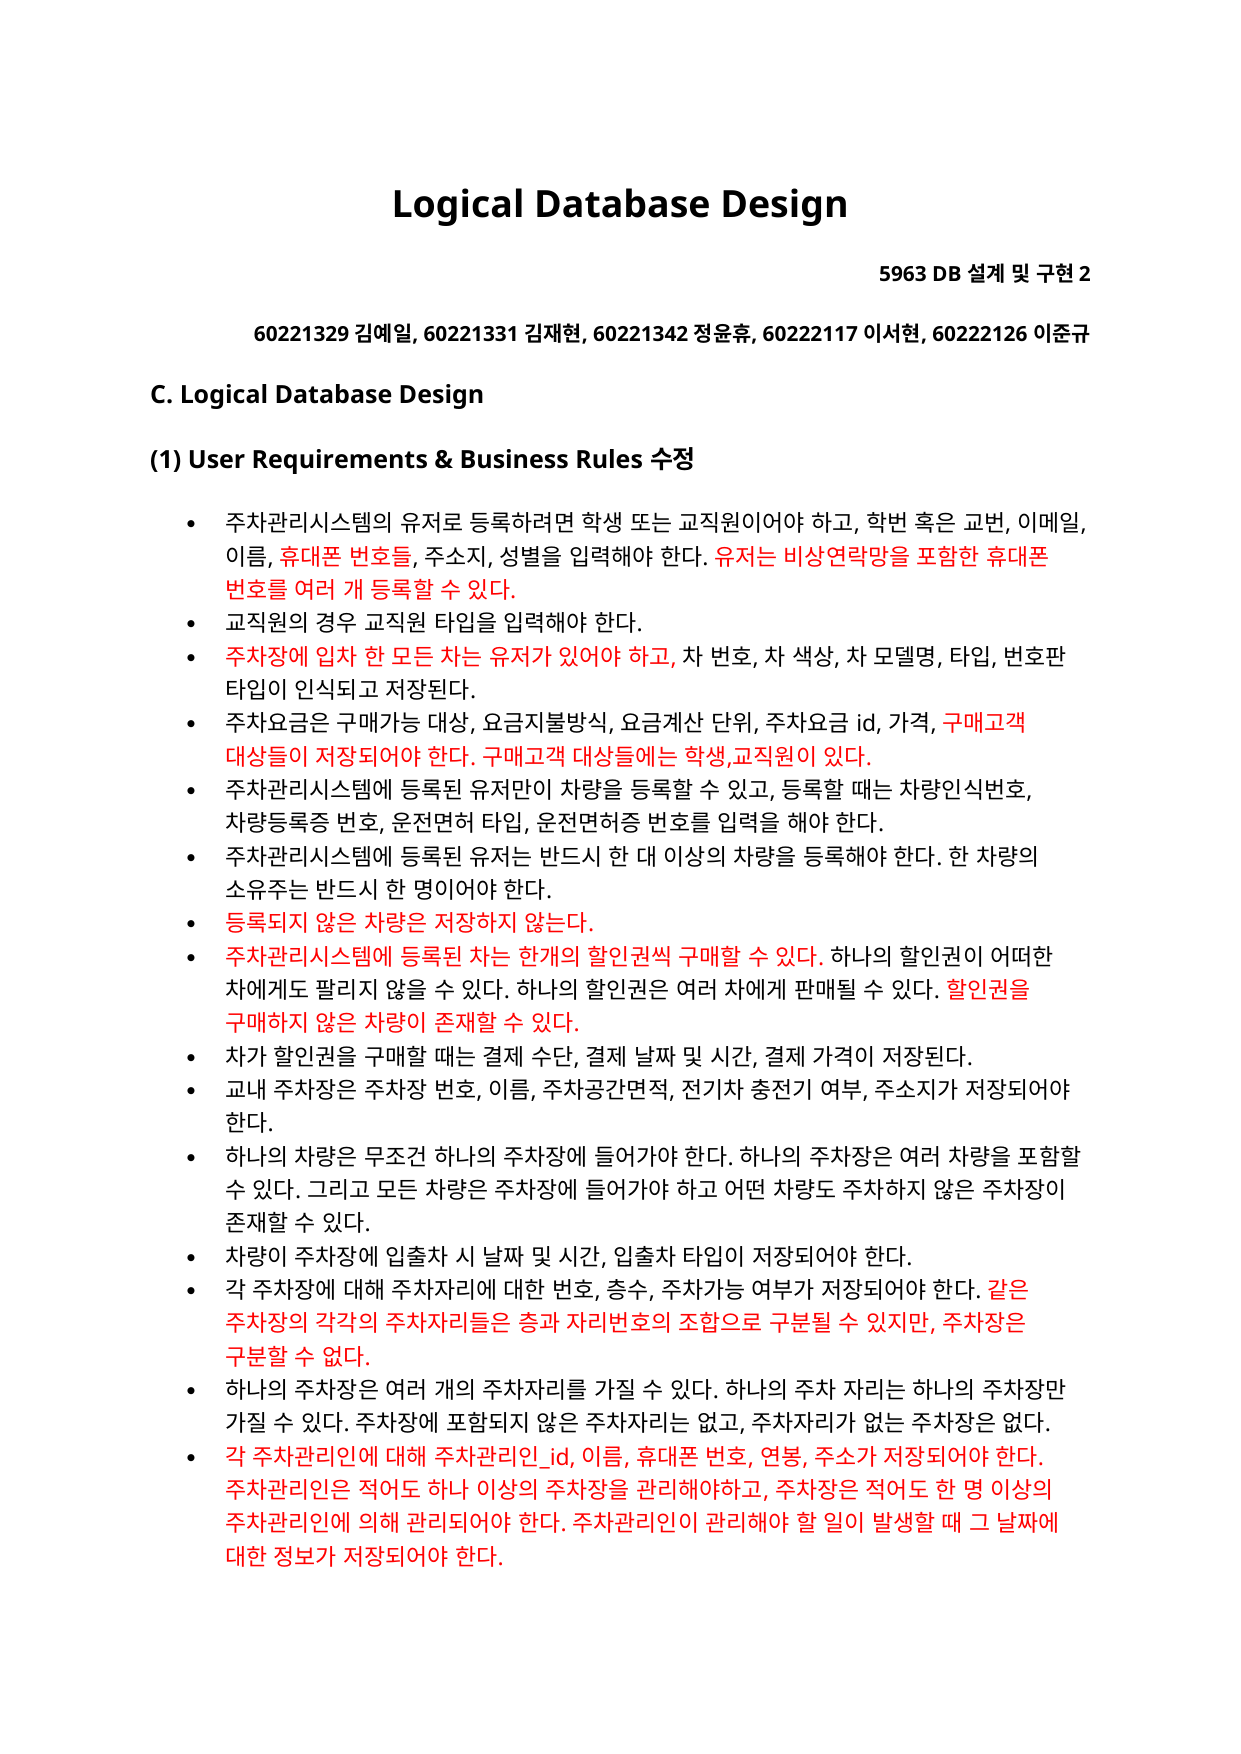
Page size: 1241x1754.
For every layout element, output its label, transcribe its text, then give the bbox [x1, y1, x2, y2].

list 하나의 차량은 무조건 하나의 주차장에 들어가야 한다. 하나의 주차장은 여러 차량을 포함할 수 있다. 그리고 모든 차량은 주차장에 들어가야 하고 어떤 차량도 주차하지 않은 주차장이 존재할 수 있다. [187, 1138, 1090, 1238]
text 60221329 김예일, 60221331 김재현, 60221342 정윤휴, 60222117 이서현, 60222126 이준규 [150, 317, 1090, 347]
list 주차요금은 구매가능 대상, 요금지불방식, 요금계산 단위, 주차요금 id, 가격, 구매고객 대상들이 저장되어야 한다. 구매고객 대상들에는 학생,교직원이 있다. [187, 705, 1090, 772]
list 하나의 주차장은 여러 개의 주차자리를 가질 수 있다. 하나의 주차 자리는 하나의 주차장만 가질 수 있다. 주차장에 포함되지 않은 주차자리는 없고, 주차자리가 없는 주차장은 없다. [187, 1372, 1090, 1438]
list 차량이 주차장에 입출차 시 날짜 및 시간, 입출차 타입이 저장되어야 한다. [187, 1238, 1090, 1272]
list 주차관리시스템에 등록된 유저는 반드시 한 대 이상의 차량을 등록해야 한다. 한 차량의 소유주는 반드시 한 명이어야 한다. [187, 838, 1090, 905]
list 각 주차관리인에 대해 주차관리인_id, 이름, 휴대폰 번호, 연봉, 주소가 저장되어야 한다. 주차관리인은 적어도 하나 이상의 주차장을 관리해야하고, 주차장은 적어도 한 명 이상의 주차관리인에 의해 관리되어야 한다. 주차관리인이 관리해야 할 일이 발생할 때 그 날짜에 대한 정보가 저장되어야 한다. [187, 1438, 1090, 1572]
list 교직원의 경우 교직원 타입을 입력해야 한다. [187, 605, 1090, 638]
list 각 주차장에 대해 주차자리에 대한 번호, 층수, 주차가능 여부가 저장되어야 한다. 같은 주차장의 각각의 주차자리들은 층과 자리번호의 조합으로 구분될 수 있지만, 주차장은 구분할 수 없다. [187, 1272, 1090, 1372]
list 차가 할인권을 구매할 때는 결제 수단, 결제 날짜 및 시간, 결제 가격이 저장된다. [187, 1038, 1090, 1072]
list 주차관리시스템의 유저로 등록하려면 학생 또는 교직원이어야 하고, 학번 혹은 교번, 이메일, 이름, 휴대폰 번호들, 주소지, 성별을 입력해야 한다. 유저는 비상연락망을 포함한 휴대폰 번호를 여러 개 등록할 수 있다. [187, 505, 1090, 605]
text (1) User Requirements & Business Rules 수정 [150, 439, 1090, 476]
text Logical Database Design [150, 177, 1090, 228]
list 주차관리시스템에 등록된 차는 한개의 할인권씩 구매할 수 있다. 하나의 할인권이 어떠한 차에게도 팔리지 않을 수 있다. 하나의 할인권은 여러 차에게 판매될 수 있다. 할인권을 구매하지 않은 차량이 존재할 수 있다. [187, 938, 1090, 1038]
text 5963 DB 설계 및 구현2 [150, 257, 1090, 288]
text C. Logical Database Design [150, 376, 1090, 410]
list 교내 주차장은 주차장 번호, 이름, 주차공간면적, 전기차 충전기 여부, 주소지가 저장되어야 한다. [187, 1072, 1090, 1138]
list 등록되지 않은 차량은 저장하지 않는다. [187, 905, 1090, 938]
list 주차장에 입차 한 모든 차는 유저가 있어야 하고, 차 번호, 차 색상, 차 모델명, 타입, 번호판 타입이 인식되고 저장된다. [187, 638, 1090, 705]
list 주차관리시스템에 등록된 유저만이 차량을 등록할 수 있고, 등록할 때는 차량인식번호, 차량등록증 번호, 운전면허 타입, 운전면허증 번호를 입력을 해야 한다. [187, 772, 1090, 838]
